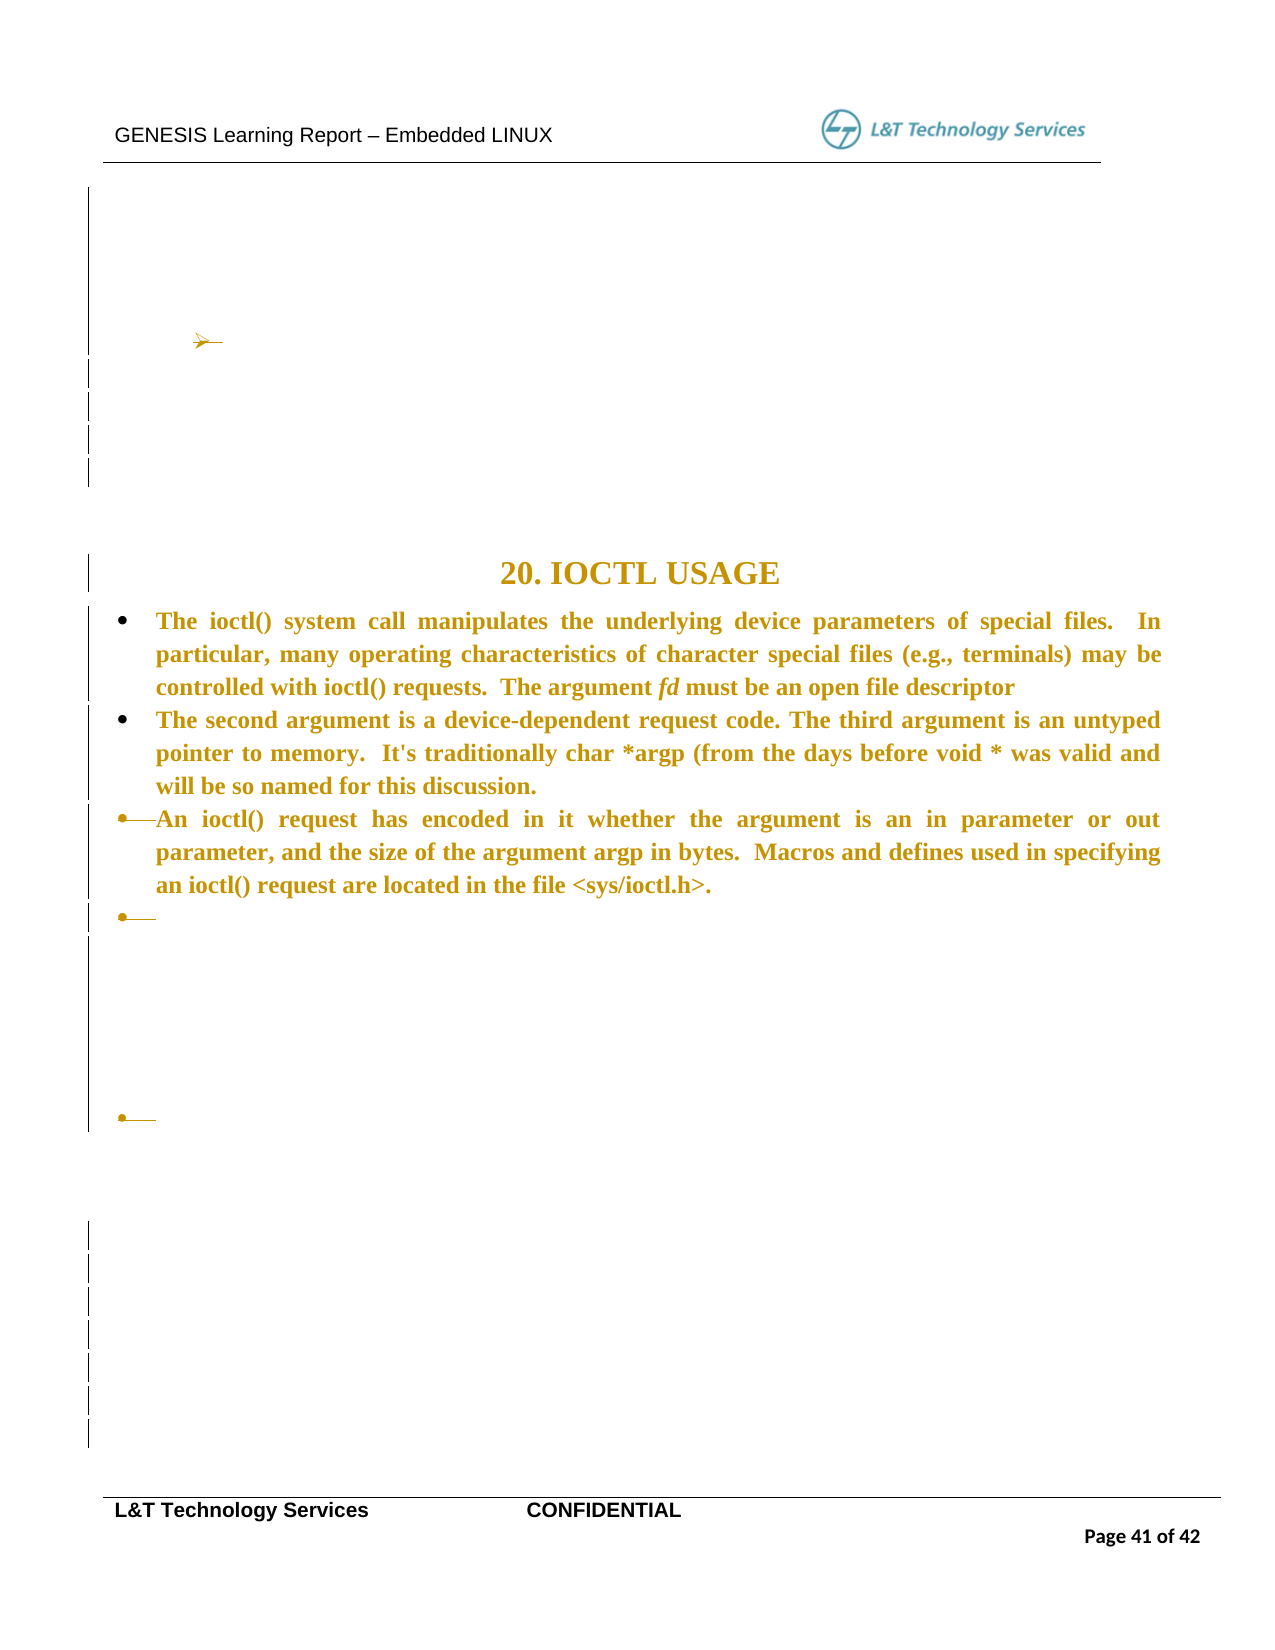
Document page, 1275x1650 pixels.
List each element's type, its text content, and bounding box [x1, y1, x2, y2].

list The ioctl() system call manipulates the underlying device parameters of special files. In particular, many operating characteristics of character special files (e.g., terminals) may be controlled with ioctl() requests. The argument fd must be an open file descriptor [118, 606, 1162, 701]
picture [819, 98, 1087, 162]
list The second argument is a device-dependent request code. The third argument is an untyped pointer to memory. It's traditionally char *argp (from the days before void * was valid and will be so named for this discussion. [118, 705, 1162, 800]
list An ioctl() request has encoded in it whether the argument is an in parameter or out parameter, and the size of the argument argp in bytes. Macros and defines used in specifying an ioctl() request are located in the file <sys/ioctl.h>. [118, 804, 1162, 899]
subtitle 20. IOCTL USAGE [118, 554, 1162, 592]
